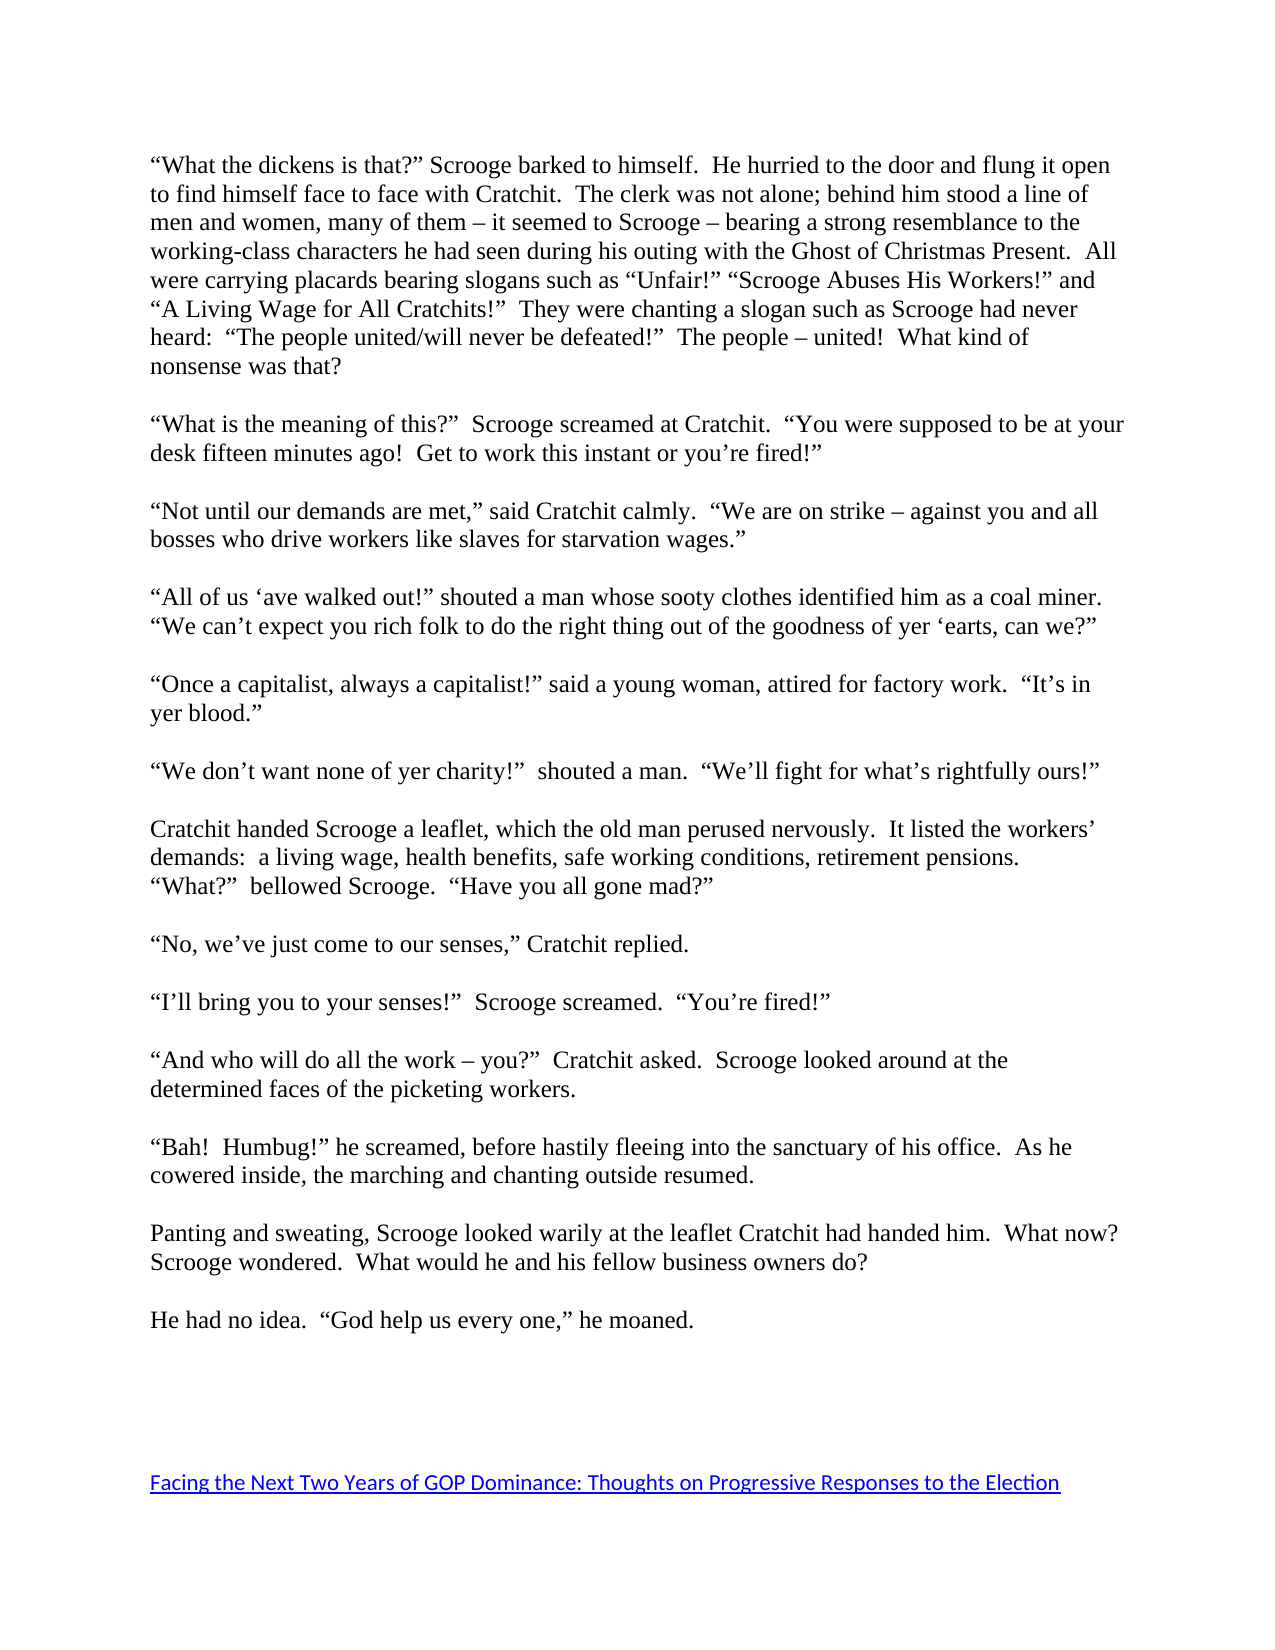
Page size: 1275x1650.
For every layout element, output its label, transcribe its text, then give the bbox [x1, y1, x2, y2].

text “I’ll bring you to your senses!” Scrooge screamed. “You’re fired!” [150, 987, 1125, 1016]
text Facing the Next Two Years of GOP Dominance: Thoughts on Progressive Responses to the Election [150, 1468, 1125, 1496]
text “And who will do all the work – you?” Cratchit asked. Scrooge looked around at the determined faces of the picketing workers. [150, 1045, 1125, 1102]
text “Once a capitalist, always a capitalist!” said a young woman, attired for factory work. “It’s in yer blood.” [150, 669, 1125, 727]
text “Not until our demands are met,” said Cratchit calmly. “We are on strike – against you and all bosses who drive workers like slaves for starvation wages.” [150, 496, 1125, 553]
text “All of us ‘ave walked out!” shouted a man whose sooty clothes identified him as a coal miner. “We can’t expect you rich folk to do the right thing out of the goodness of yer ‘earts, can we?” [150, 582, 1125, 640]
text He had no idea. “God help us every one,” he moaned. [150, 1305, 1125, 1334]
text Panting and sweating, Scrooge looked warily at the leaflet Cratchit had handed him. What now? Scrooge wondered. What would he and his fellow business owners do? [150, 1218, 1125, 1276]
text “We don’t want none of yer charity!” shouted a man. “We’ll fight for what’s rightfully ours!” [150, 756, 1125, 784]
text “What is the meaning of this?” Scrooge screamed at Cratchit. “You were supposed to be at your desk fifteen minutes ago! Get to work this instant or you’re fired!” [150, 409, 1125, 467]
text “What the dickens is that?” Scrooge barked to himself. He hurried to the door and flung it open to find himself face to face with Cratchit. The clerk was not alone; behind him stood a line of men and women, many of them – it seemed to Scrooge – bearing a strong resemblance to the working-class characters he had seen during his outing with the Ghost of Christmas Present. All were carrying placards bearing slogans such as “Unfair!” “Scrooge Abuses His Workers!” and “A Living Wage for All Cratchits!” They were chanting a slogan such as Scrooge had never heard: “The people united/will never be defeated!” The people – united! What kind of nonsense was that? [150, 150, 1125, 380]
text “No, we’ve just come to our senses,” Cratchit replied. [150, 929, 1125, 958]
text “Bah! Humbug!” he screamed, before hastily fleeing into the sanctuary of his office. As he cowered inside, the marching and chanting outside resumed. [150, 1132, 1125, 1189]
text Cratchit handed Scrooge a leaflet, which the old man perused nervously. It listed the workers’ demands: a living wage, health benefits, safe working conditions, retirement pensions. “What?” bellowed Scrooge. “Have you all gone mad?” [150, 814, 1125, 900]
